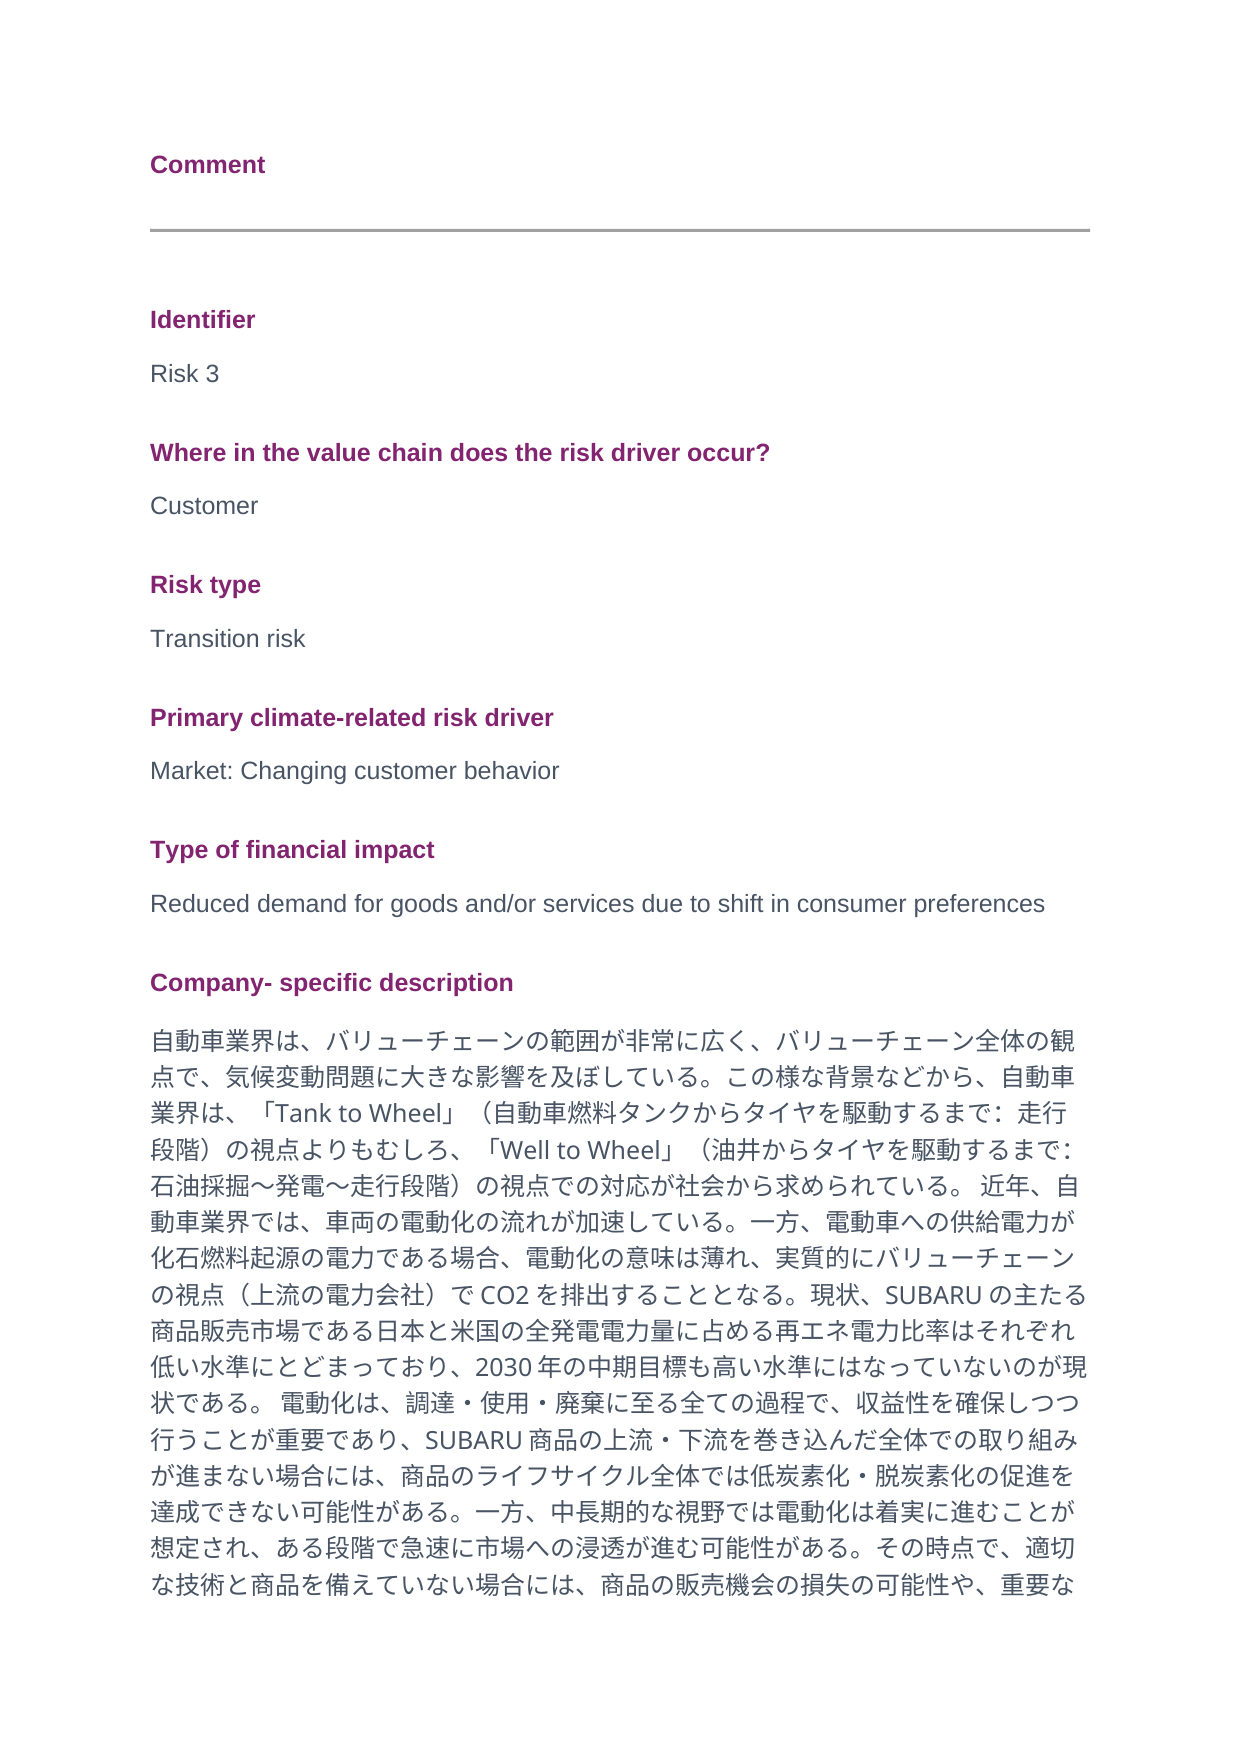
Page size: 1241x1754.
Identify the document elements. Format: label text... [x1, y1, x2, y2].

subtitle Risk type [150, 570, 1090, 599]
subtitle Comment [150, 150, 1090, 179]
subtitle Primary climate-related risk driver [150, 703, 1090, 731]
subtitle Type of financial impact [150, 835, 1090, 864]
text Market: Changing customer behavior [150, 756, 1090, 785]
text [150, 1021, 1090, 1601]
text Risk 3 [150, 359, 1090, 388]
subtitle Where in the value chain does the risk driver occur? [150, 438, 1090, 466]
subtitle Company- specific description [150, 968, 1090, 996]
text Transition risk [150, 624, 1090, 653]
text Customer [150, 491, 1090, 520]
text Reduced demand for goods and/or services due to shift in consumer preferences [150, 889, 1090, 918]
subtitle Identifier [150, 305, 1090, 334]
